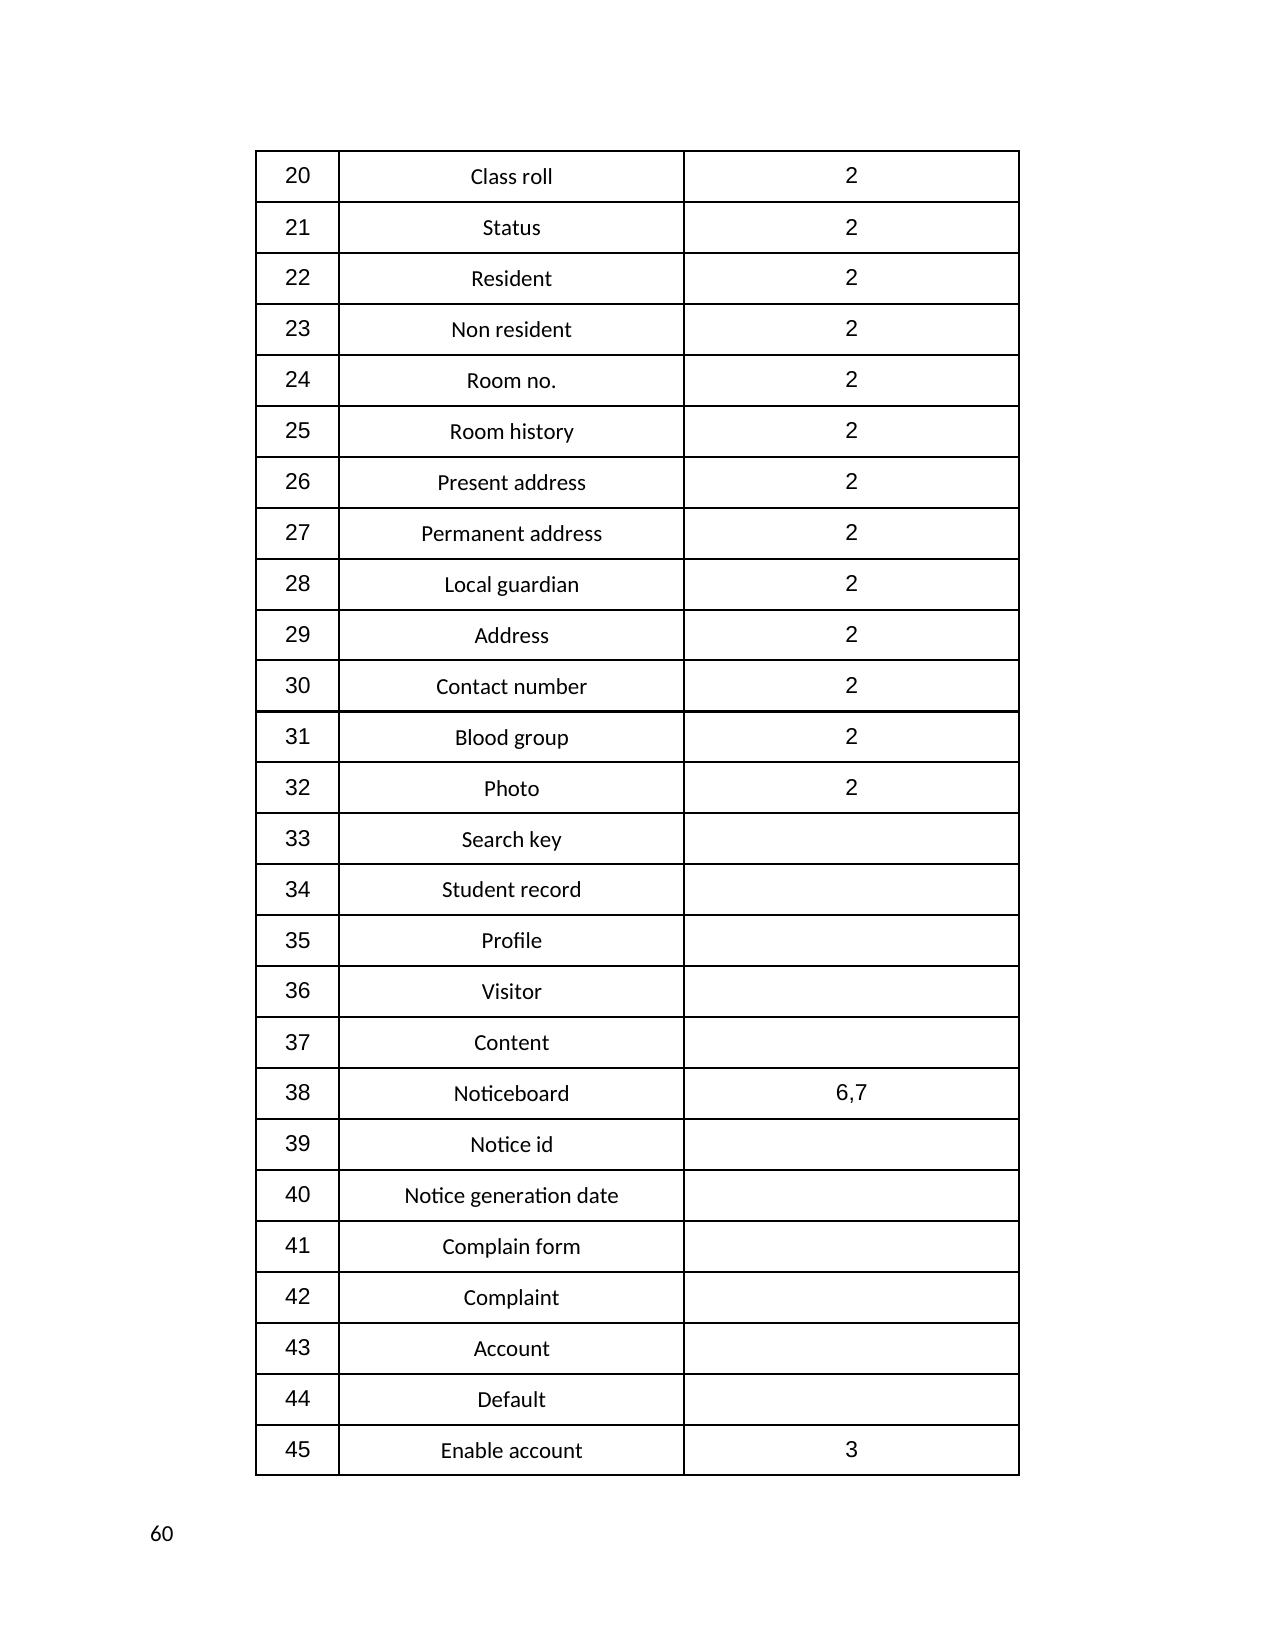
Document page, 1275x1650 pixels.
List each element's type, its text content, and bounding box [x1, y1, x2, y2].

table_cell Non resident [340, 305, 683, 354]
table_cell 38 [257, 1069, 338, 1118]
table_cell 6,7 [685, 1069, 1018, 1118]
table_cell 3 [685, 1426, 1018, 1474]
table_cell [685, 967, 1018, 1016]
table_cell [685, 1324, 1018, 1372]
table_cell Profile [340, 916, 683, 965]
table_cell 31 [257, 713, 338, 761]
table_cell [685, 814, 1018, 863]
table_cell Permanent address [340, 509, 683, 557]
table_cell 2 [685, 356, 1018, 405]
table_cell 40 [257, 1171, 338, 1220]
table_cell 24 [257, 356, 338, 405]
table_cell Student record [340, 865, 683, 914]
table_cell 39 [257, 1120, 338, 1169]
table_cell 45 [257, 1426, 338, 1474]
table_cell 27 [257, 509, 338, 557]
table_cell 2 [685, 254, 1018, 303]
table_cell 33 [257, 814, 338, 863]
table_cell 32 [257, 763, 338, 812]
table_cell Photo [340, 763, 683, 812]
table_cell Address [340, 611, 683, 659]
table_cell 42 [257, 1273, 338, 1322]
table_cell 25 [257, 407, 338, 456]
table_cell Account [340, 1324, 683, 1372]
table_cell 41 [257, 1222, 338, 1271]
table_cell 34 [257, 865, 338, 914]
table_cell [685, 1222, 1018, 1271]
table_cell [685, 1273, 1018, 1322]
table_cell Search key [340, 814, 683, 863]
table_cell 2 [685, 407, 1018, 456]
table_cell Noticeboard [340, 1069, 683, 1118]
table_cell [685, 916, 1018, 965]
table_cell 2 [685, 458, 1018, 507]
table_cell [685, 865, 1018, 914]
table_cell 2 [685, 152, 1018, 201]
table_cell Room history [340, 407, 683, 456]
table_cell 44 [257, 1375, 338, 1423]
table_cell 2 [685, 203, 1018, 252]
table_cell 43 [257, 1324, 338, 1372]
table_cell 2 [685, 611, 1018, 659]
table_cell Contact number [340, 661, 683, 710]
table_cell 2 [685, 713, 1018, 761]
table_cell [685, 1018, 1018, 1067]
table_cell 36 [257, 967, 338, 1016]
table_cell [685, 1375, 1018, 1423]
table_cell Room no. [340, 356, 683, 405]
table_cell Resident [340, 254, 683, 303]
table_cell 29 [257, 611, 338, 659]
table_cell Complaint [340, 1273, 683, 1322]
table_cell Status [340, 203, 683, 252]
table_cell Present address [340, 458, 683, 507]
table_cell 2 [685, 560, 1018, 608]
table_cell Enable account [340, 1426, 683, 1474]
table_cell 2 [685, 661, 1018, 710]
table_cell 22 [257, 254, 338, 303]
table_cell 35 [257, 916, 338, 965]
table_cell 30 [257, 661, 338, 710]
table_cell 23 [257, 305, 338, 354]
table_cell Class roll [340, 152, 683, 201]
table_cell [685, 1171, 1018, 1220]
table_cell 28 [257, 560, 338, 608]
table_cell Default [340, 1375, 683, 1423]
table_cell 37 [257, 1018, 338, 1067]
table_cell Content [340, 1018, 683, 1067]
table_cell 21 [257, 203, 338, 252]
table_cell Blood group [340, 713, 683, 761]
table_cell 2 [685, 509, 1018, 557]
table_cell Visitor [340, 967, 683, 1016]
table_cell [685, 1120, 1018, 1169]
table_cell 2 [685, 763, 1018, 812]
table_cell Notice generation date [340, 1171, 683, 1220]
table_cell Notice id [340, 1120, 683, 1169]
table_cell 2 [685, 305, 1018, 354]
table_cell 26 [257, 458, 338, 507]
table_cell Local guardian [340, 560, 683, 608]
table_cell Complain form [340, 1222, 683, 1271]
table_cell 20 [257, 152, 338, 201]
